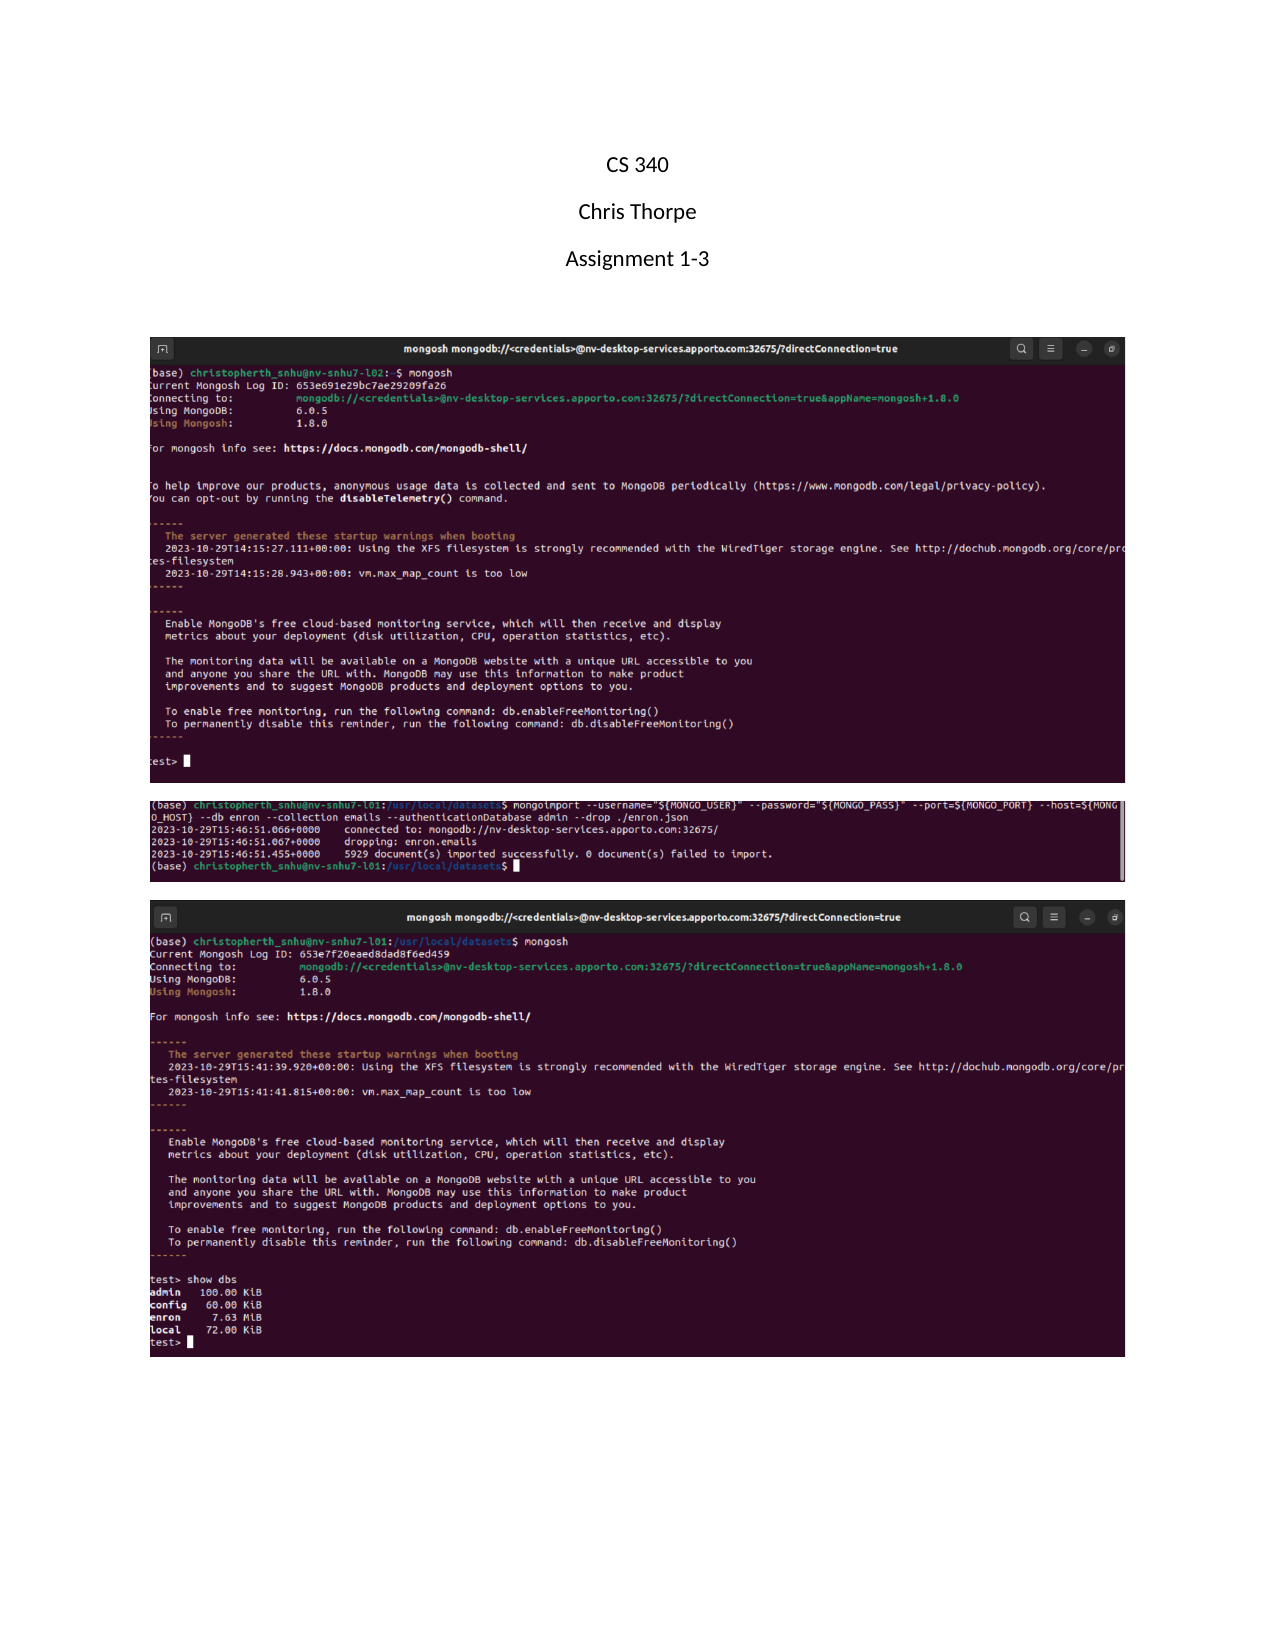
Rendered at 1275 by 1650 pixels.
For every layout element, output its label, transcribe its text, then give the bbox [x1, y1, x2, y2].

picture [150, 801, 1125, 882]
picture [150, 900, 1125, 1357]
text CS 340 [150, 150, 1125, 178]
text Assignment 1-3 [150, 244, 1125, 272]
picture [150, 337, 1125, 783]
text Chris Thorpe [150, 197, 1125, 225]
